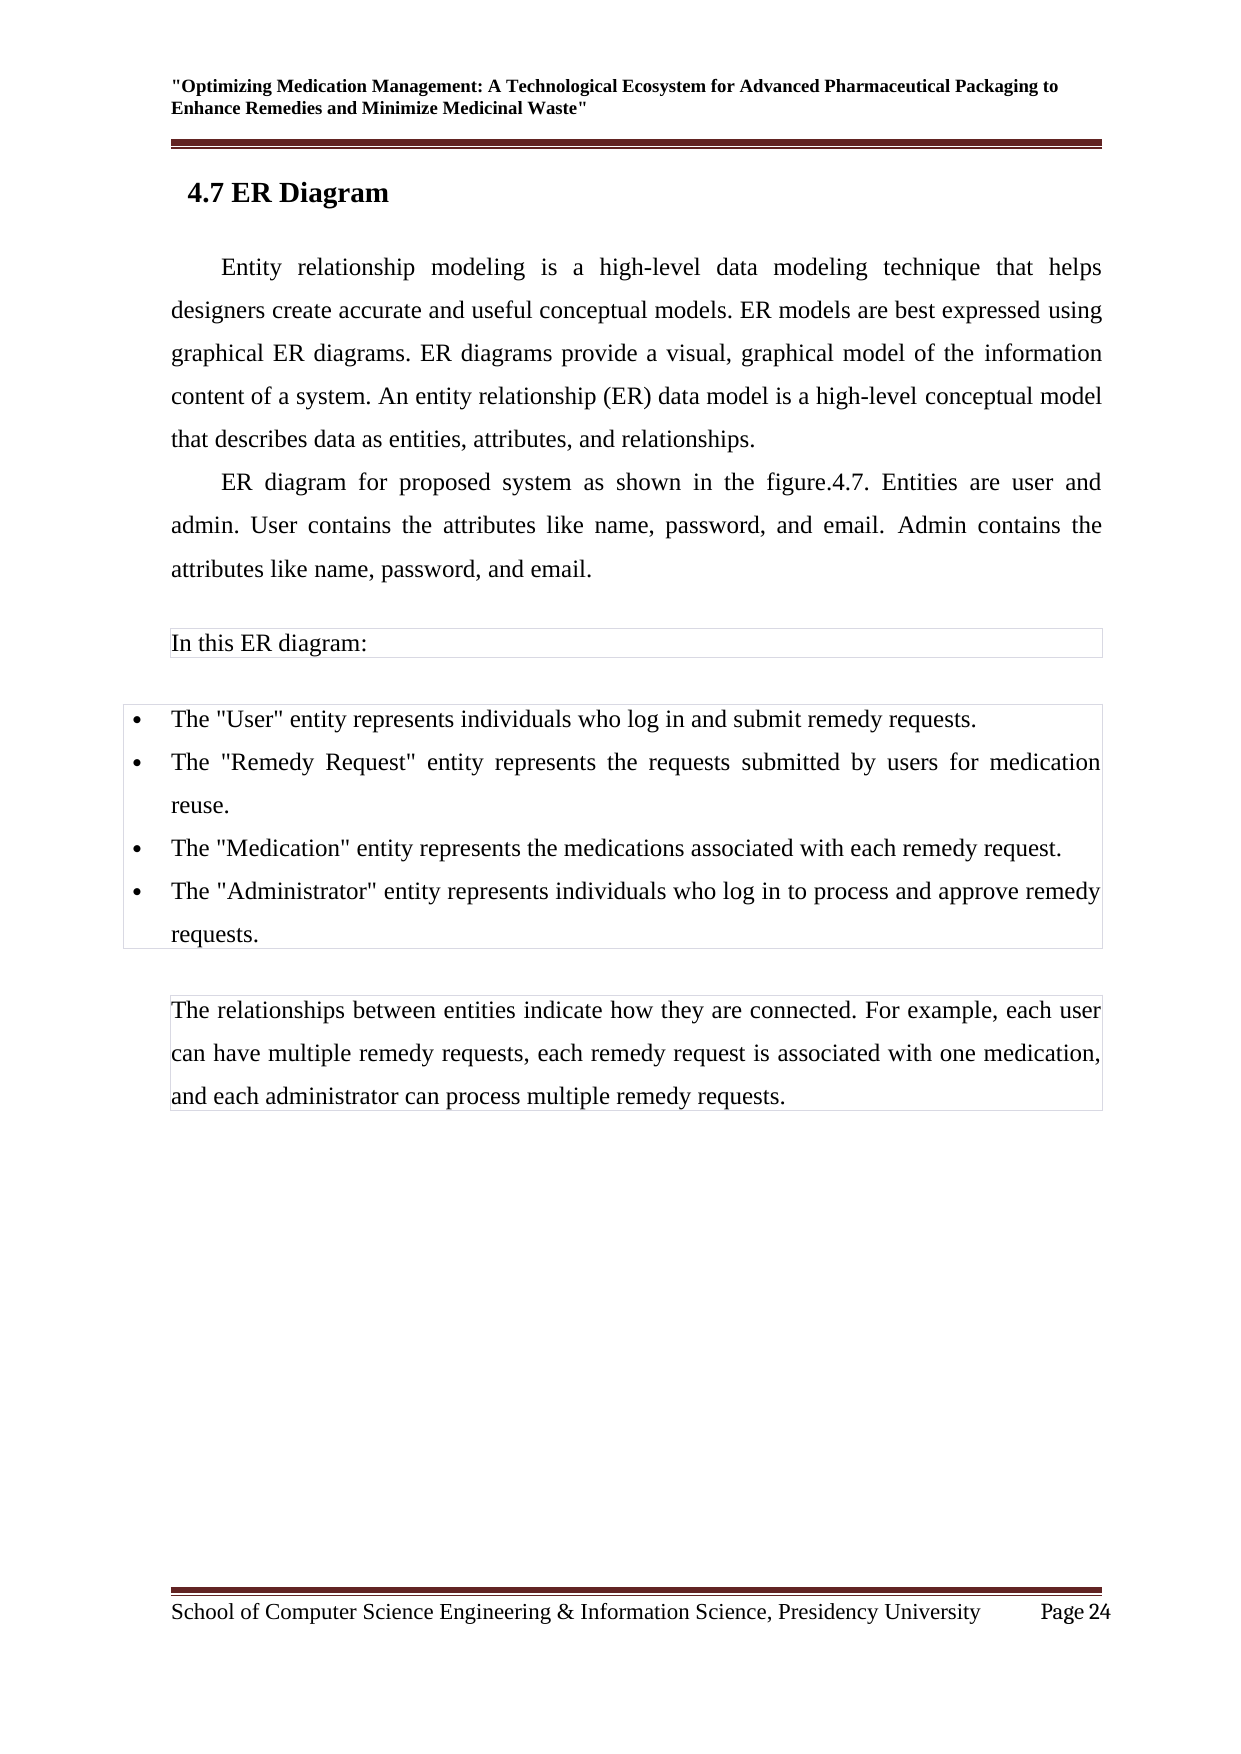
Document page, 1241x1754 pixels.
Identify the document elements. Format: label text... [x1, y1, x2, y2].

subtitle Entity relationship modeling is a high-level data modeling technique that helps designers create accurate and useful conceptual models. ER models are best expressed using graphical ER diagrams. ER diagrams provide a visual, graphical model of the information content of a system. An entity relationship (ER) data model is a high-level conceptual model that describes data as entities, attributes, and relationships. [171, 252, 1102, 453]
text ER diagram for proposed system as shown in the figure.4.7. Entities are user and admin. User contains the attributes like name, password, and email. Admin contains the attributes like name, password, and email. [171, 467, 1102, 582]
list The "Medication" entity represents the medications associated with each remedy request. [124, 833, 1102, 862]
list The "Administrator" entity represents individuals who log in to process and approve remedy requests. [124, 876, 1102, 948]
subtitle 4.7 ER Diagram [187, 175, 1102, 209]
text The relationships between entities indicate how they are connected. For example, each user can have multiple remedy requests, each remedy request is associated with one medication, and each administrator can process multiple remedy requests. [171, 996, 1102, 1110]
list The "Remedy Request" entity represents the requests submitted by users for medication reuse. [124, 747, 1102, 819]
text In this ER diagram: [171, 629, 1102, 657]
list The "User" entity represents individuals who log in and submit remedy requests. [124, 705, 1102, 733]
